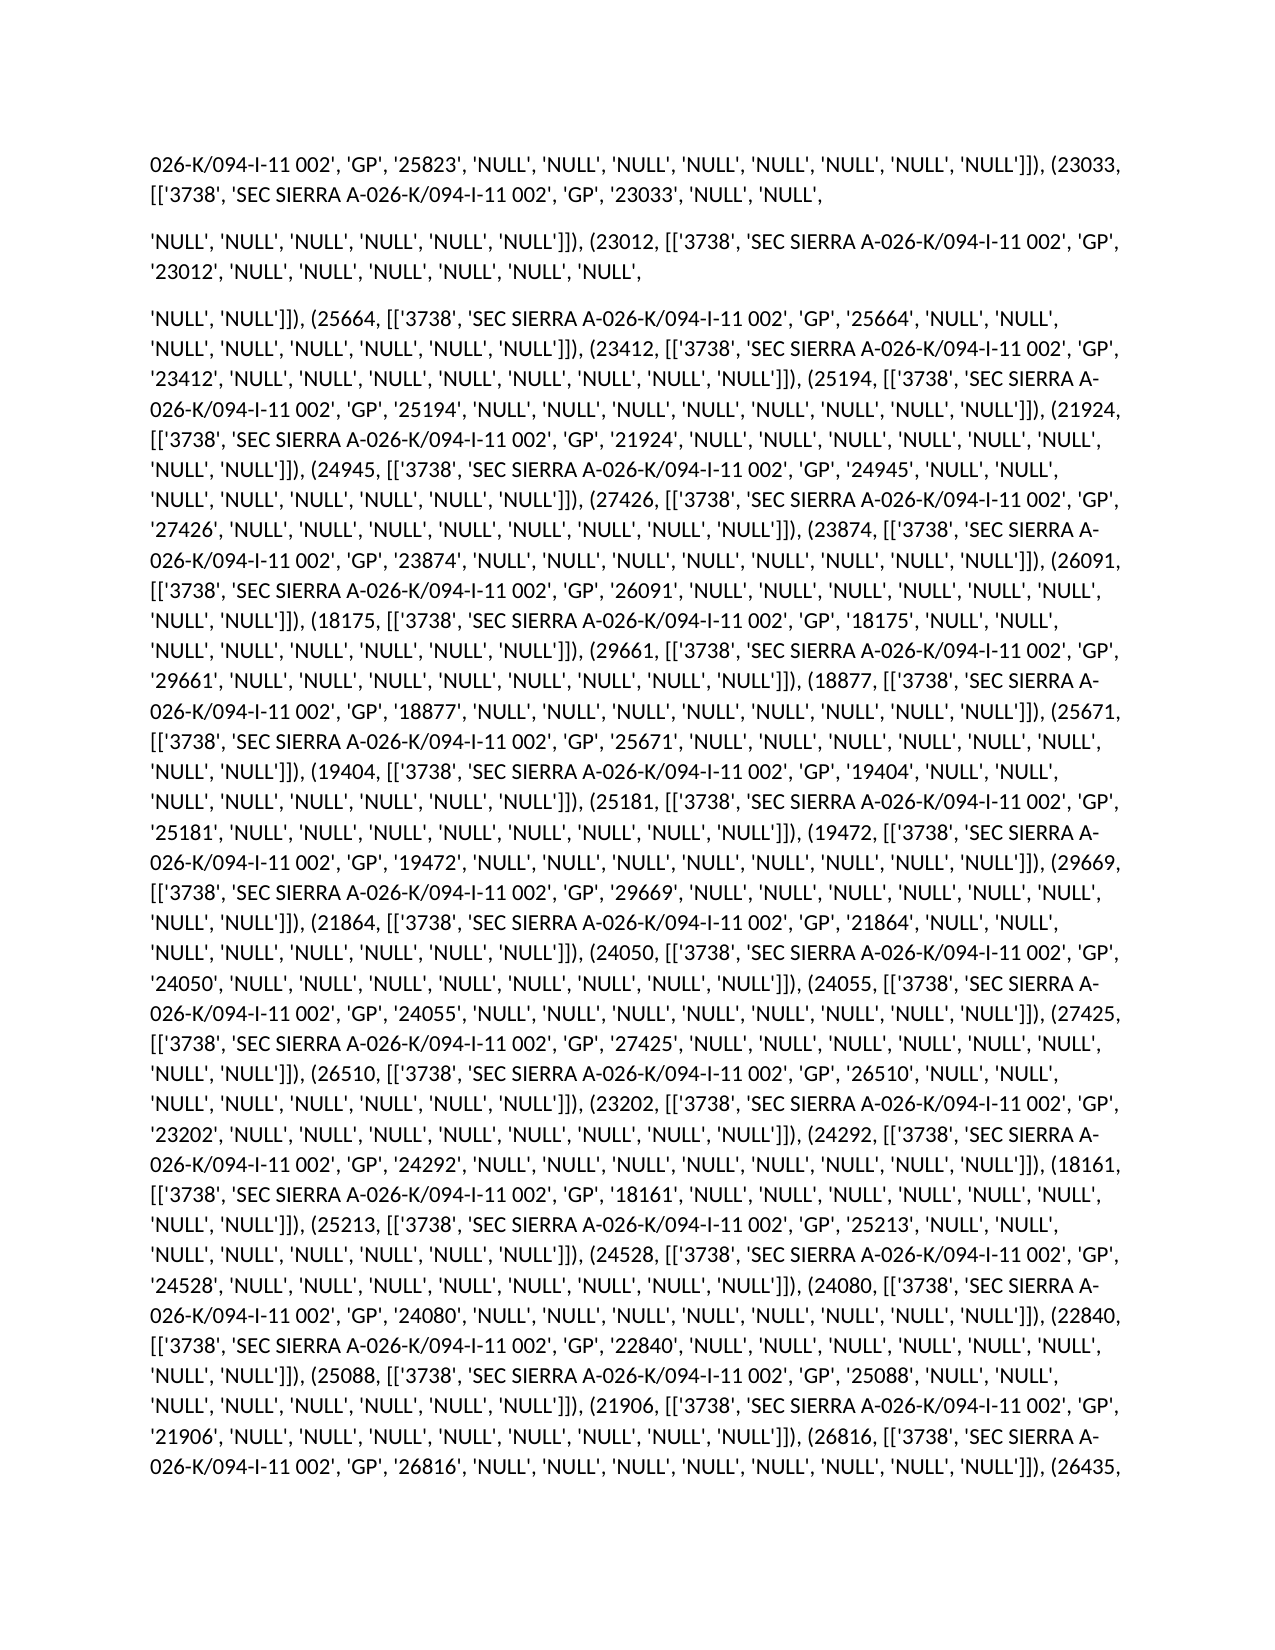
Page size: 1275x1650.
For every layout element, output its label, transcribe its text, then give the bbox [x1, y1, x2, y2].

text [150, 150, 1125, 208]
text 'NULL', 'NULL', 'NULL', 'NULL', 'NULL', 'NULL']]), (23012, [['3738', 'SEC SIERRA A-026-K/094-I-11 002', 'GP', '23012', 'NULL', 'NULL', 'NULL', 'NULL', 'NULL', 'NULL', [150, 227, 1125, 285]
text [150, 304, 1125, 1480]
